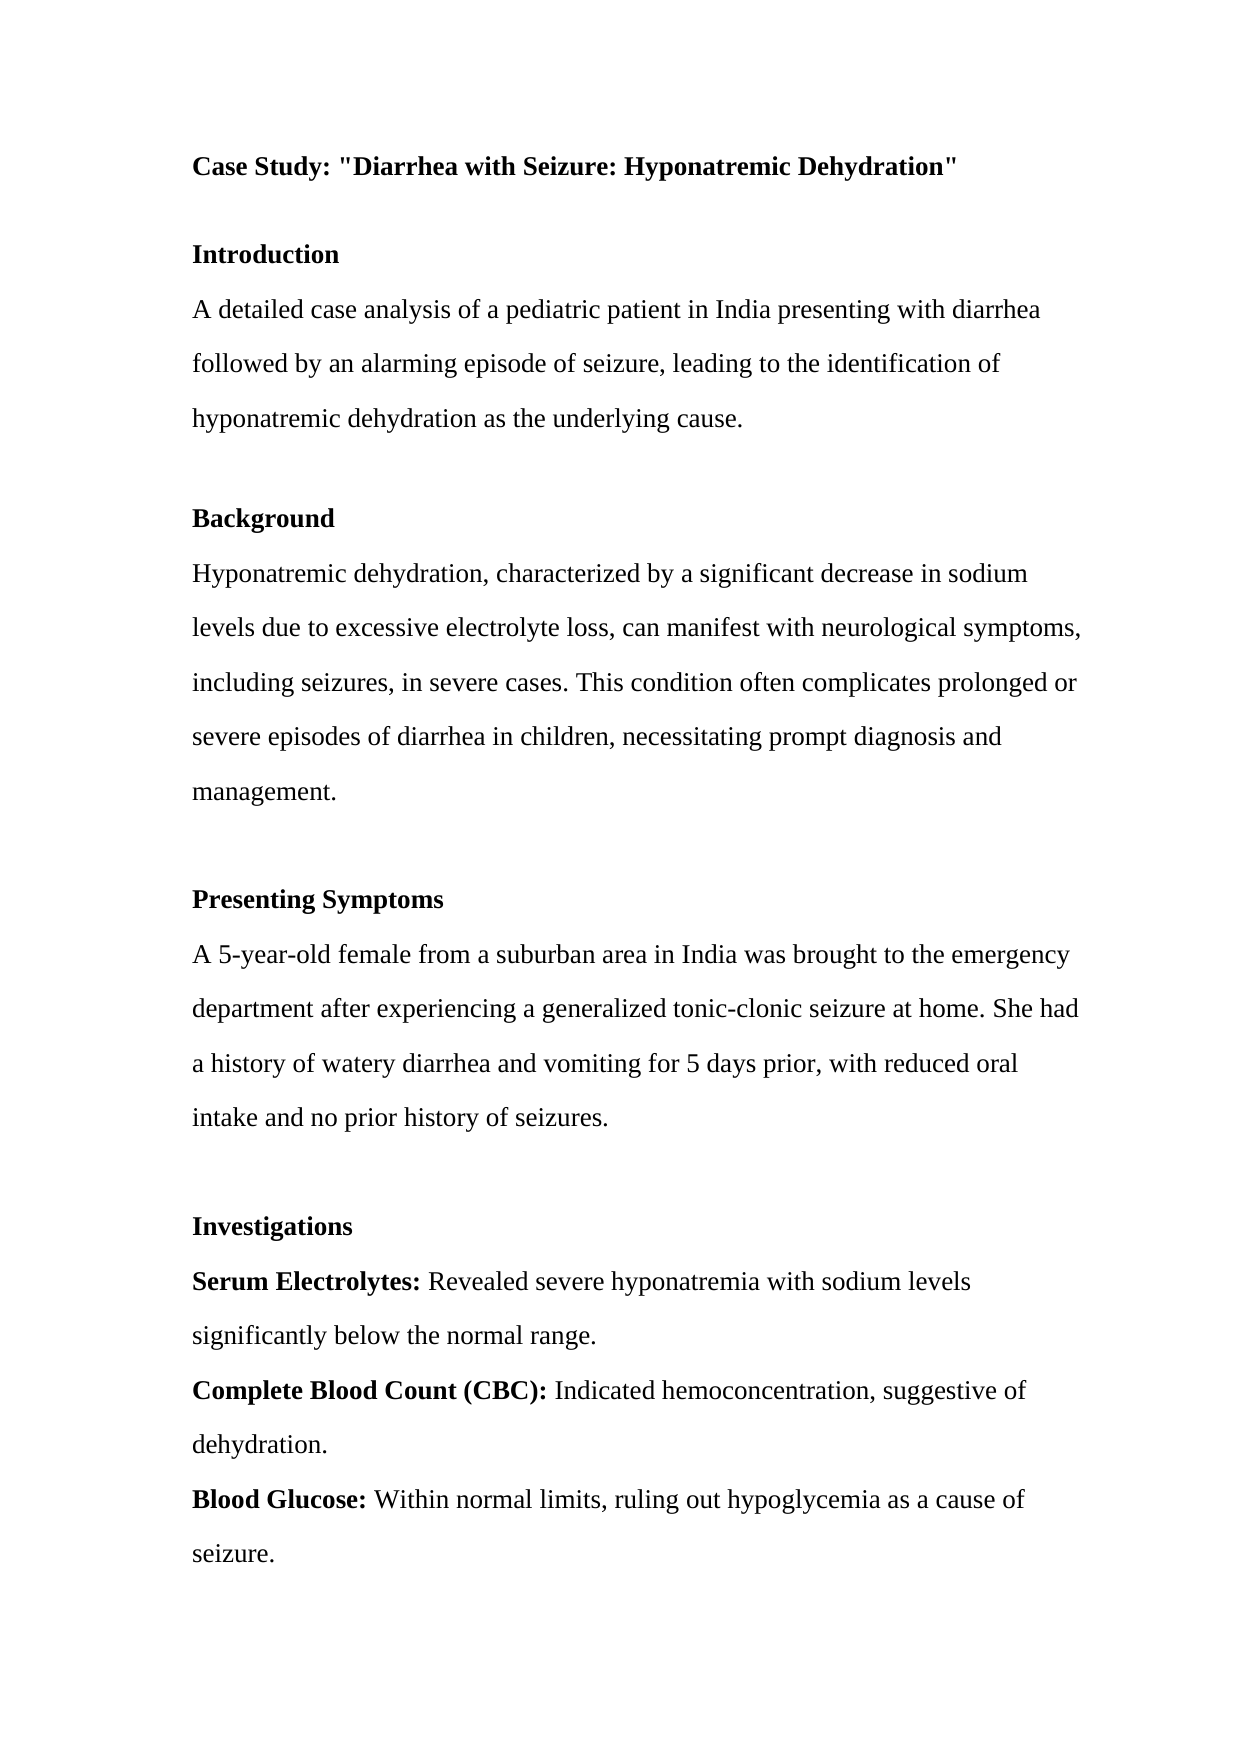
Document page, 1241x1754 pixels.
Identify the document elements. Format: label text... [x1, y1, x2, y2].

text Hyponatremic dehydration, characterized by a significant decrease in sodium levels due to excessive electrolyte loss, can manifest with neurological symptoms, including seizures, in severe cases. This condition often complicates prolonged or severe episodes of diarrhea in children, necessitating prompt diagnosis and management. [192, 557, 1090, 806]
text Background [192, 502, 1090, 533]
text Investigations [192, 1211, 1090, 1242]
text A detailed case analysis of a pediatric patient in India presenting with diarrhea followed by an alarming episode of seizure, leading to the identification of hyponatremic dehydration as the underlying cause. [192, 293, 1090, 433]
text Presenting Symptoms [192, 884, 1090, 915]
text Blood Glucose: Within normal limits, ruling out hypoglycemia as a cause of seizure. [192, 1483, 1090, 1568]
text Introduction [192, 238, 1090, 269]
text A 5-year-old female from a suburban area in India was brought to the emergency department after experiencing a generalized tonic-clonic seizure at home. She had a history of watery diarrhea and vomiting for 5 days prior, with reduced oral intake and no prior history of seizures. [192, 938, 1090, 1133]
text Complete Blood Count (CBC): Indicated hemoconcentration, suggestive of dehydration. [192, 1374, 1090, 1459]
text Serum Electrolytes: Revealed severe hyponatremia with sodium levels significantly below the normal range. [192, 1265, 1090, 1351]
subtitle Case Study: "Diarrhea with Seizure: Hyponatremic Dehydration" [192, 150, 1090, 181]
